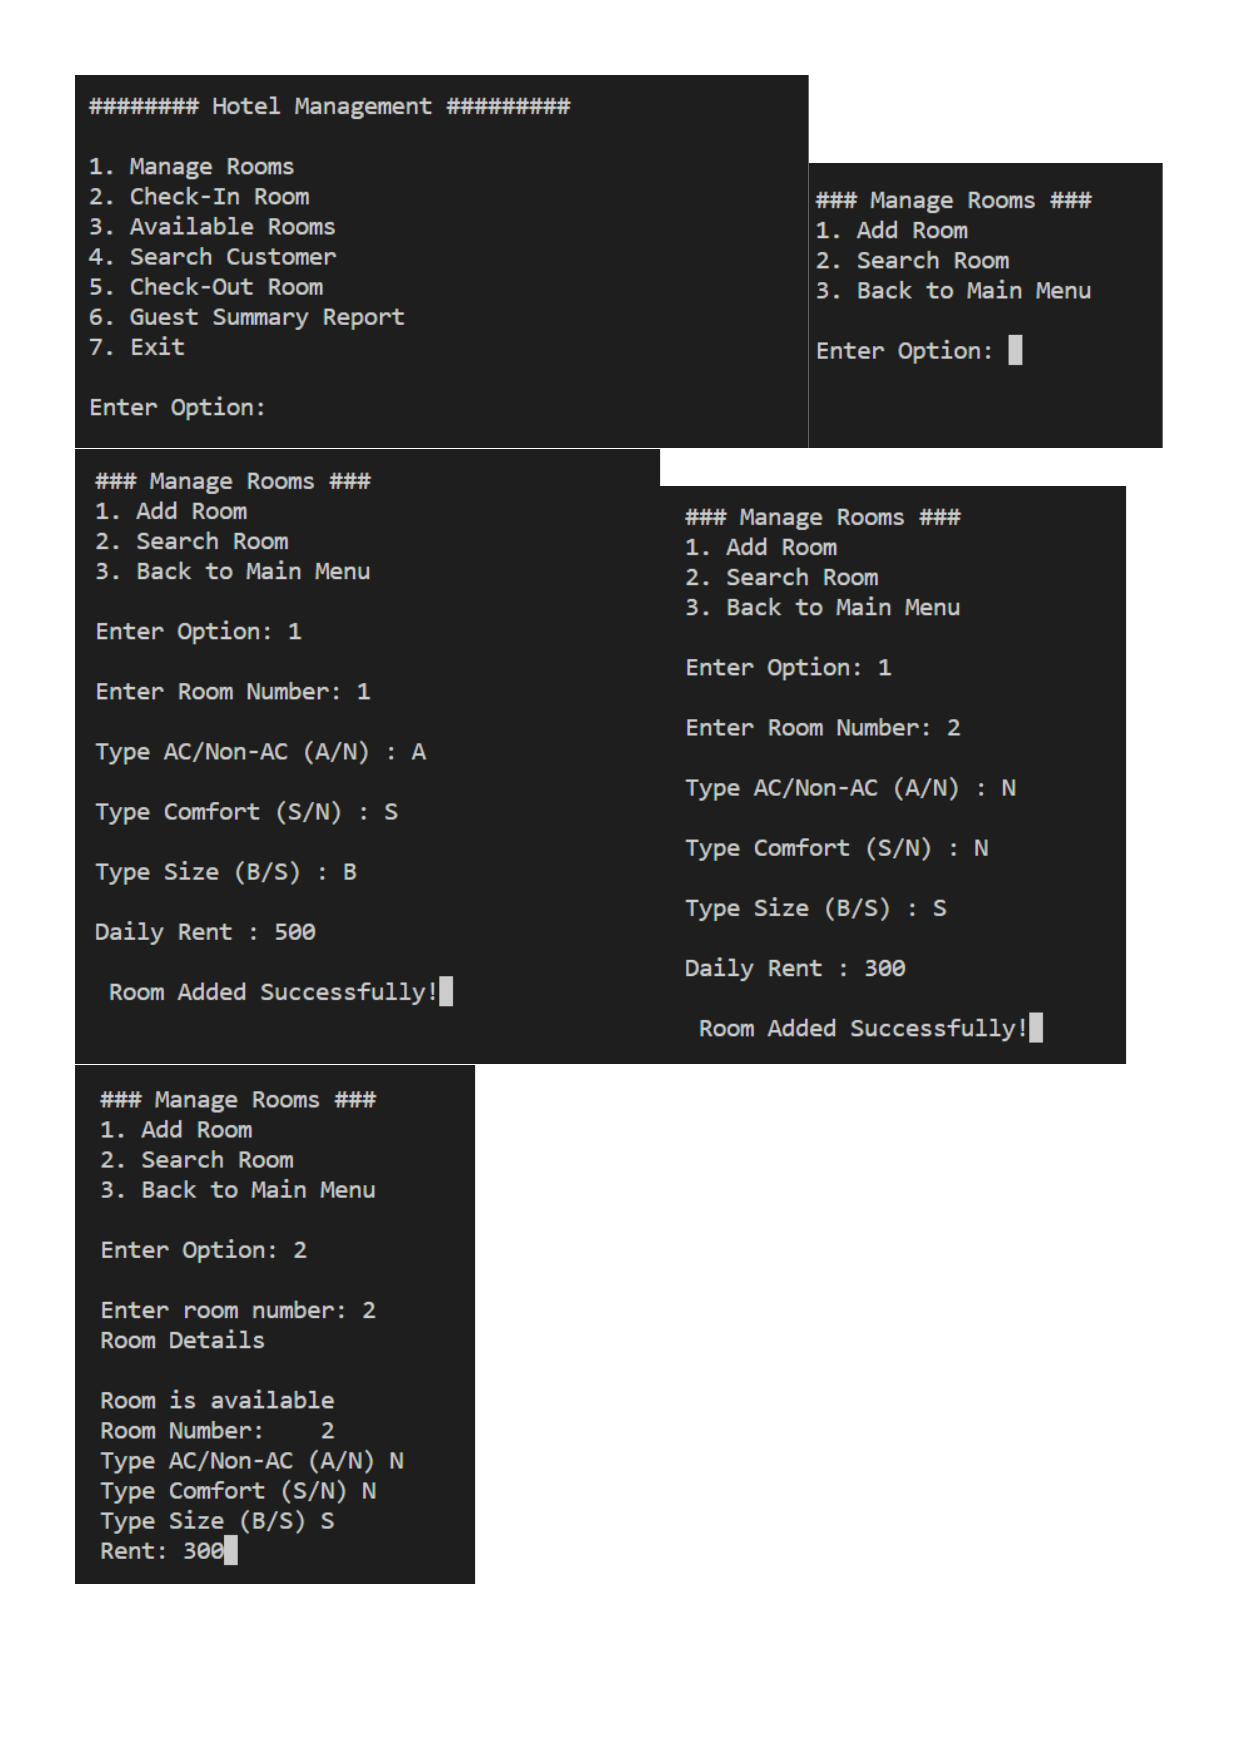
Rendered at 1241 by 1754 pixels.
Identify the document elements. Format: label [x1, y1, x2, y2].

picture [75, 1065, 476, 1584]
picture [75, 75, 1163, 448]
picture [75, 449, 1127, 1064]
